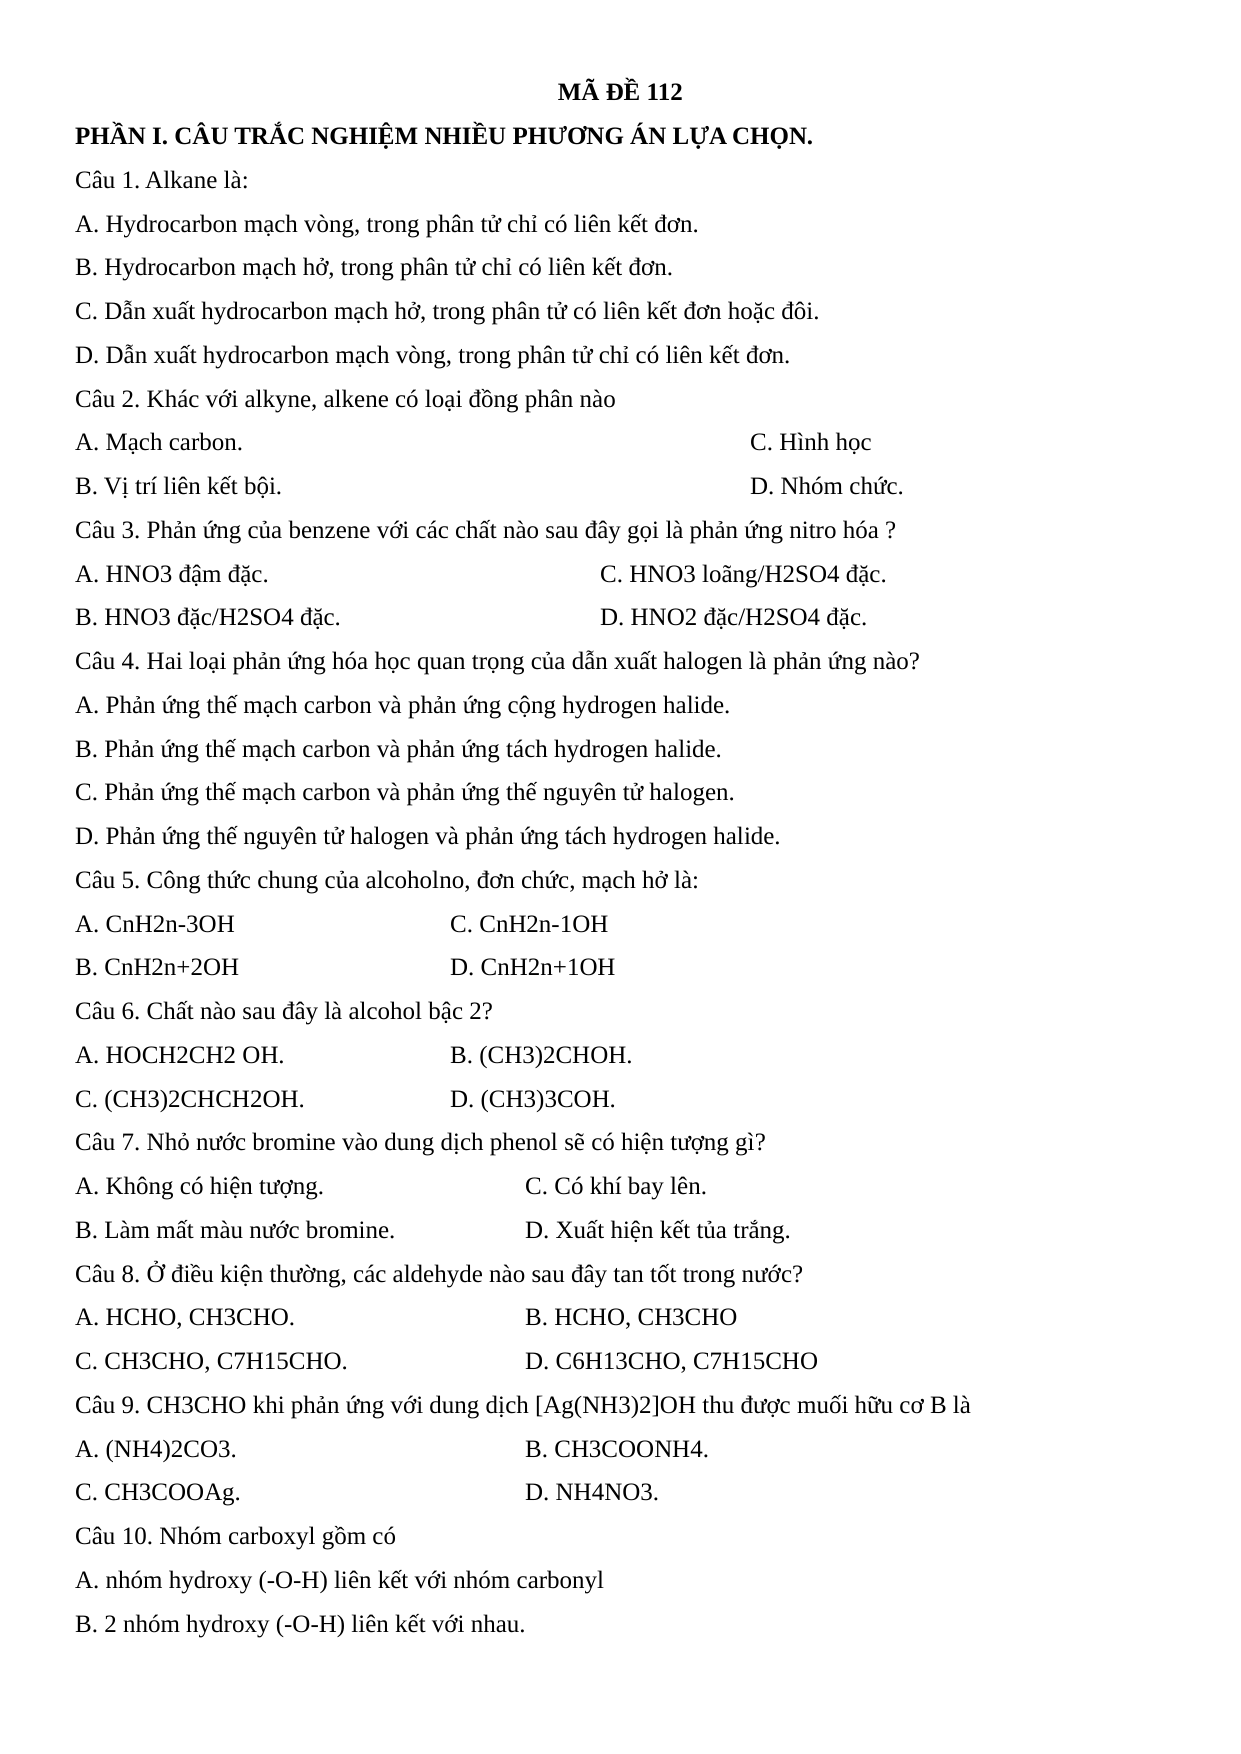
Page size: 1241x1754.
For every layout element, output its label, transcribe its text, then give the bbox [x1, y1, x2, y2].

text Câu 10. Nhóm carboxyl gồm có [75, 1519, 1165, 1550]
text Câu 5. Công thức chung của alcoholno, đơn chức, mạch hở là: [75, 862, 1165, 894]
text Câu 8. Ở điều kiện thường, các aldehyde nào sau đây tan tốt trong nước? [75, 1256, 1165, 1287]
text B. Hydrocarbon mạch hở, trong phân tử chỉ có liên kết đơn. [75, 250, 1165, 281]
text C. Phản ứng thế mạch carbon và phản ứng thế nguyên tử halogen. [75, 775, 1165, 806]
text C. (CH3)2CHCH2OH. D. (CH3)3COH. [75, 1081, 1165, 1112]
text B. Phản ứng thế mạch carbon và phản ứng tách hydrogen halide. [75, 731, 1165, 762]
text A. HOCH2CH2 OH. B. (CH3)2CHOH. [75, 1037, 1165, 1069]
text A. Phản ứng thế mạch carbon và phản ứng cộng hydrogen halide. [75, 687, 1165, 719]
text D. Phản ứng thế nguyên tử halogen và phản ứng tách hydrogen halide. [75, 819, 1165, 850]
text C. Dẫn xuất hydrocarbon mạch hở, trong phân tử có liên kết đơn hoặc đôi. [75, 294, 1165, 325]
text Câu 9. CH3CHO khi phản ứng với dung dịch [Ag(NH3)2]OH thu được muối hữu cơ B là [75, 1387, 1165, 1419]
text B. Làm mất màu nước bromine. D. Xuất hiện kết tủa trắng. [75, 1212, 1165, 1244]
text PHẦN I. CÂU TRẮC NGHIỆM NHIỀU PHƯƠNG ÁN LỰA CHỌN. [75, 119, 1165, 150]
text A. nhóm hydroxy (-O-H) liên kết với nhóm carbonyl [75, 1562, 1165, 1594]
text MÃ ĐỀ 112 [75, 75, 1165, 106]
text A. Không có hiện tượng. C. Có khí bay lên. [75, 1169, 1165, 1200]
text A. (NH4)2CO3. B. CH3COONH4. [75, 1431, 1165, 1462]
text A. Mạch carbon. C. Hình học [75, 425, 1165, 456]
text Câu 7. Nhỏ nước bromine vào dung dịch phenol sẽ có hiện tượng gì? [75, 1125, 1165, 1156]
text Câu 2. Khác với alkyne, alkene có loại đồng phân nào [75, 381, 1165, 412]
text Câu 6. Chất nào sau đây là alcohol bậc 2? [75, 994, 1165, 1025]
text C. CH3CHO, C7H15CHO. D. C6H13CHO, C7H15CHO [75, 1344, 1165, 1375]
text Câu 3. Phản ứng của benzene với các chất nào sau đây gọi là phản ứng nitro hóa ? [75, 512, 1165, 544]
text C. CH3COOAg. D. NH4NO3. [75, 1475, 1165, 1506]
text Câu 1. Alkane là: [75, 162, 1165, 194]
text B. 2 nhóm hydroxy (-O-H) liên kết với nhau. [75, 1606, 1165, 1637]
text B. Vị trí liên kết bội. D. Nhóm chức. [75, 469, 1165, 500]
text B. CnH2n+2OH D. CnH2n+1OH [75, 950, 1165, 981]
text A. HCHO, CH3CHO. B. HCHO, CH3CHO [75, 1300, 1165, 1331]
text D. Dẫn xuất hydrocarbon mạch vòng, trong phân tử chỉ có liên kết đơn. [75, 337, 1165, 369]
text A. HNO3 đậm đặc. C. HNO3 loãng/H2SO4 đặc. [75, 556, 1165, 587]
text A. CnH2n-3OH C. CnH2n-1OH [75, 906, 1165, 937]
text A. Hydrocarbon mạch vòng, trong phân tử chỉ có liên kết đơn. [75, 206, 1165, 237]
text B. HNO3 đặc/H2SO4 đặc. D. HNO2 đặc/H2SO4 đặc. [75, 600, 1165, 631]
text Câu 4. Hai loại phản ứng hóa học quan trọng của dẫn xuất halogen là phản ứng nào? [75, 644, 1165, 675]
